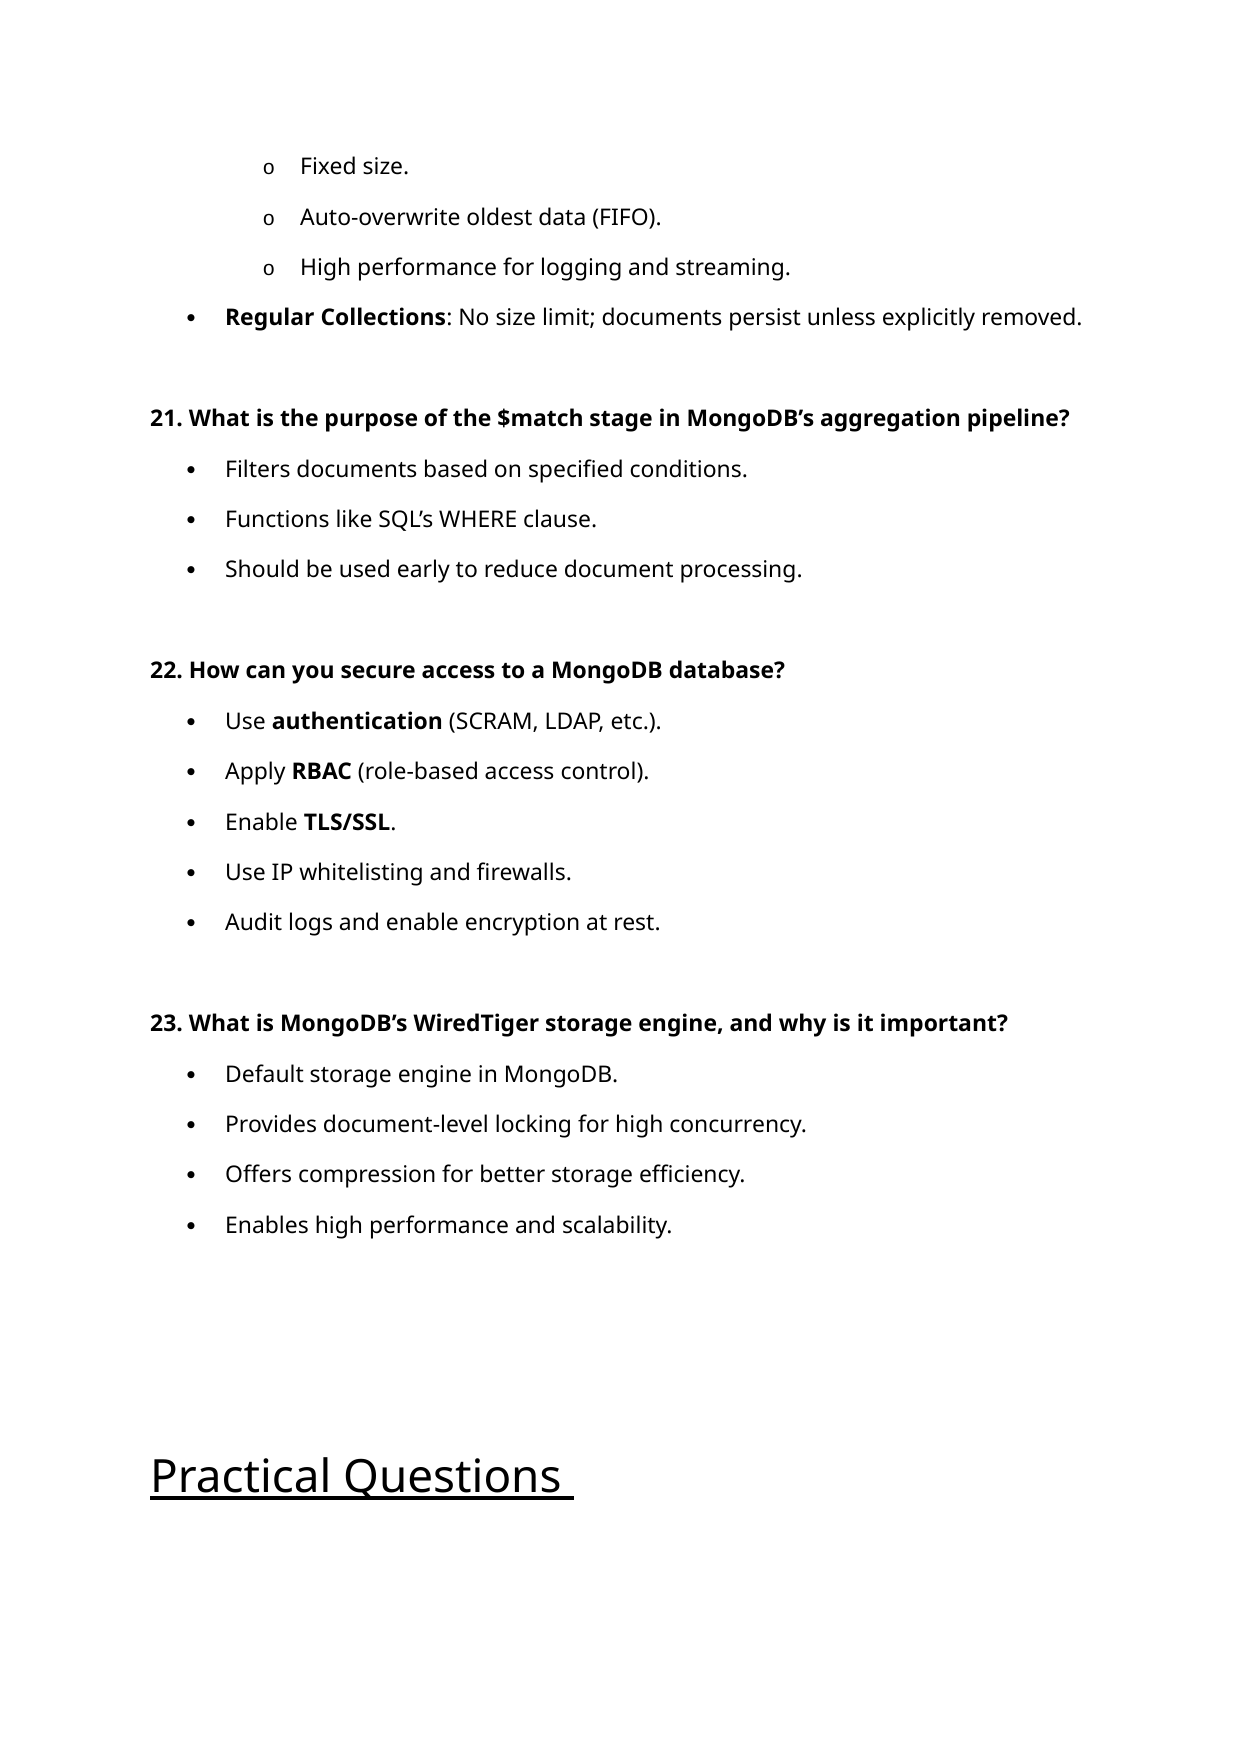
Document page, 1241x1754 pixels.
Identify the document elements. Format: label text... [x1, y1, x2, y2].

list Offers compression for better storage efficiency. [187, 1158, 1090, 1189]
list Regular Collections: No size limit; documents persist unless explicitly removed. [187, 301, 1090, 332]
text 23. What is MongoDB’s WiredTiger storage engine, and why is it important? [150, 1007, 1090, 1038]
list Default storage engine in MongoDB. [187, 1057, 1090, 1089]
list Enables high performance and scalability. [187, 1209, 1090, 1240]
list Audit logs and enable encryption at rest. [187, 906, 1090, 937]
list Auto-overwrite oldest data (FIFO). [262, 200, 1090, 232]
list Provides document-level locking for high concurrency. [187, 1108, 1090, 1139]
list High performance for logging and streaming. [262, 251, 1090, 282]
list Use authentication (SCRAM, LDAP, etc.). [187, 704, 1090, 736]
text 22. How can you secure access to a MongoDB database? [150, 654, 1090, 685]
list Functions like SQL’s WHERE clause. [187, 503, 1090, 534]
list Should be used early to reduce document processing. [187, 553, 1090, 584]
list Apply RBAC (role-based access control). [187, 755, 1090, 786]
list Use IP whitelisting and firewalls. [187, 856, 1090, 887]
list Fixed size. [262, 150, 1090, 181]
list Enable TLS/SSL. [187, 805, 1090, 837]
text 21. What is the purpose of the $match stage in MongoDB’s aggregation pipeline? [150, 402, 1090, 433]
text Practical Questions [150, 1444, 1090, 1506]
list Filters documents based on specified conditions. [187, 452, 1090, 484]
